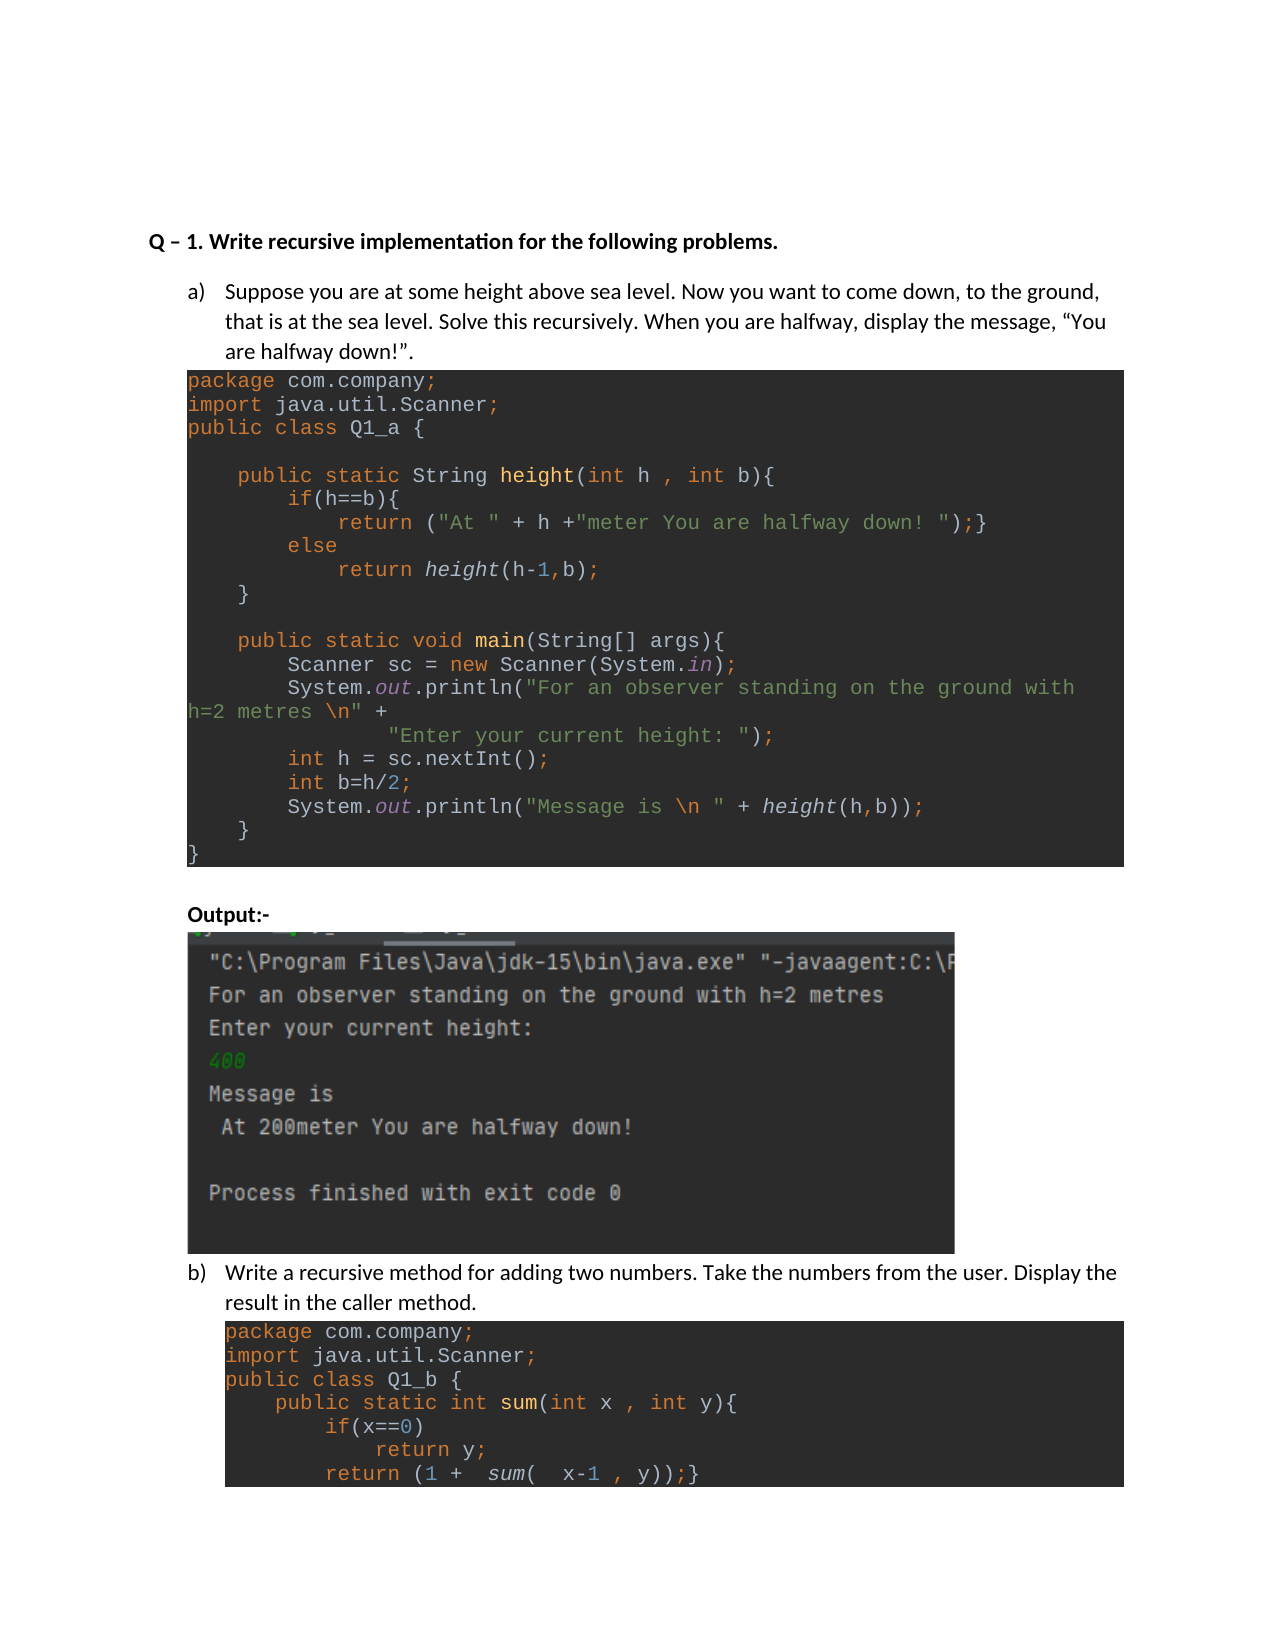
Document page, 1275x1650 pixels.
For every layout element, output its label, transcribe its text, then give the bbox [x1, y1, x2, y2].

text Output:- [187, 900, 1124, 928]
picture [187, 932, 955, 1254]
list Write a recursive method for adding two numbers. Take the numbers from the user. Display the result in the caller method. [187, 1258, 1124, 1316]
text package com.company; import java.util.Scanner; public class Q1_a { public static String height(int h , int b){ if(h==b){ return ("At " + h +"meter You are halfway down! ");} else return height(h-1,b); } public static void main(String[] args){ Scanner sc = new Scanner(System.in); System.out.println("For an observer standing on the ground with h=2 metres \n" + "Enter your current height: "); int h = sc.nextInt(); int b=h/2; System.out.println("Message is \n " + height(h,b)); } } [187, 370, 1124, 867]
text Q – 1. Write recursive implementation for the following problems. [148, 227, 1124, 255]
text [225, 1321, 1124, 1487]
list Suppose you are at some height above sea level. Now you want to come down, to the ground, that is at the sea level. Solve this recursively. When you are halfway, display the message, “You are halfway down!”. [187, 277, 1124, 365]
